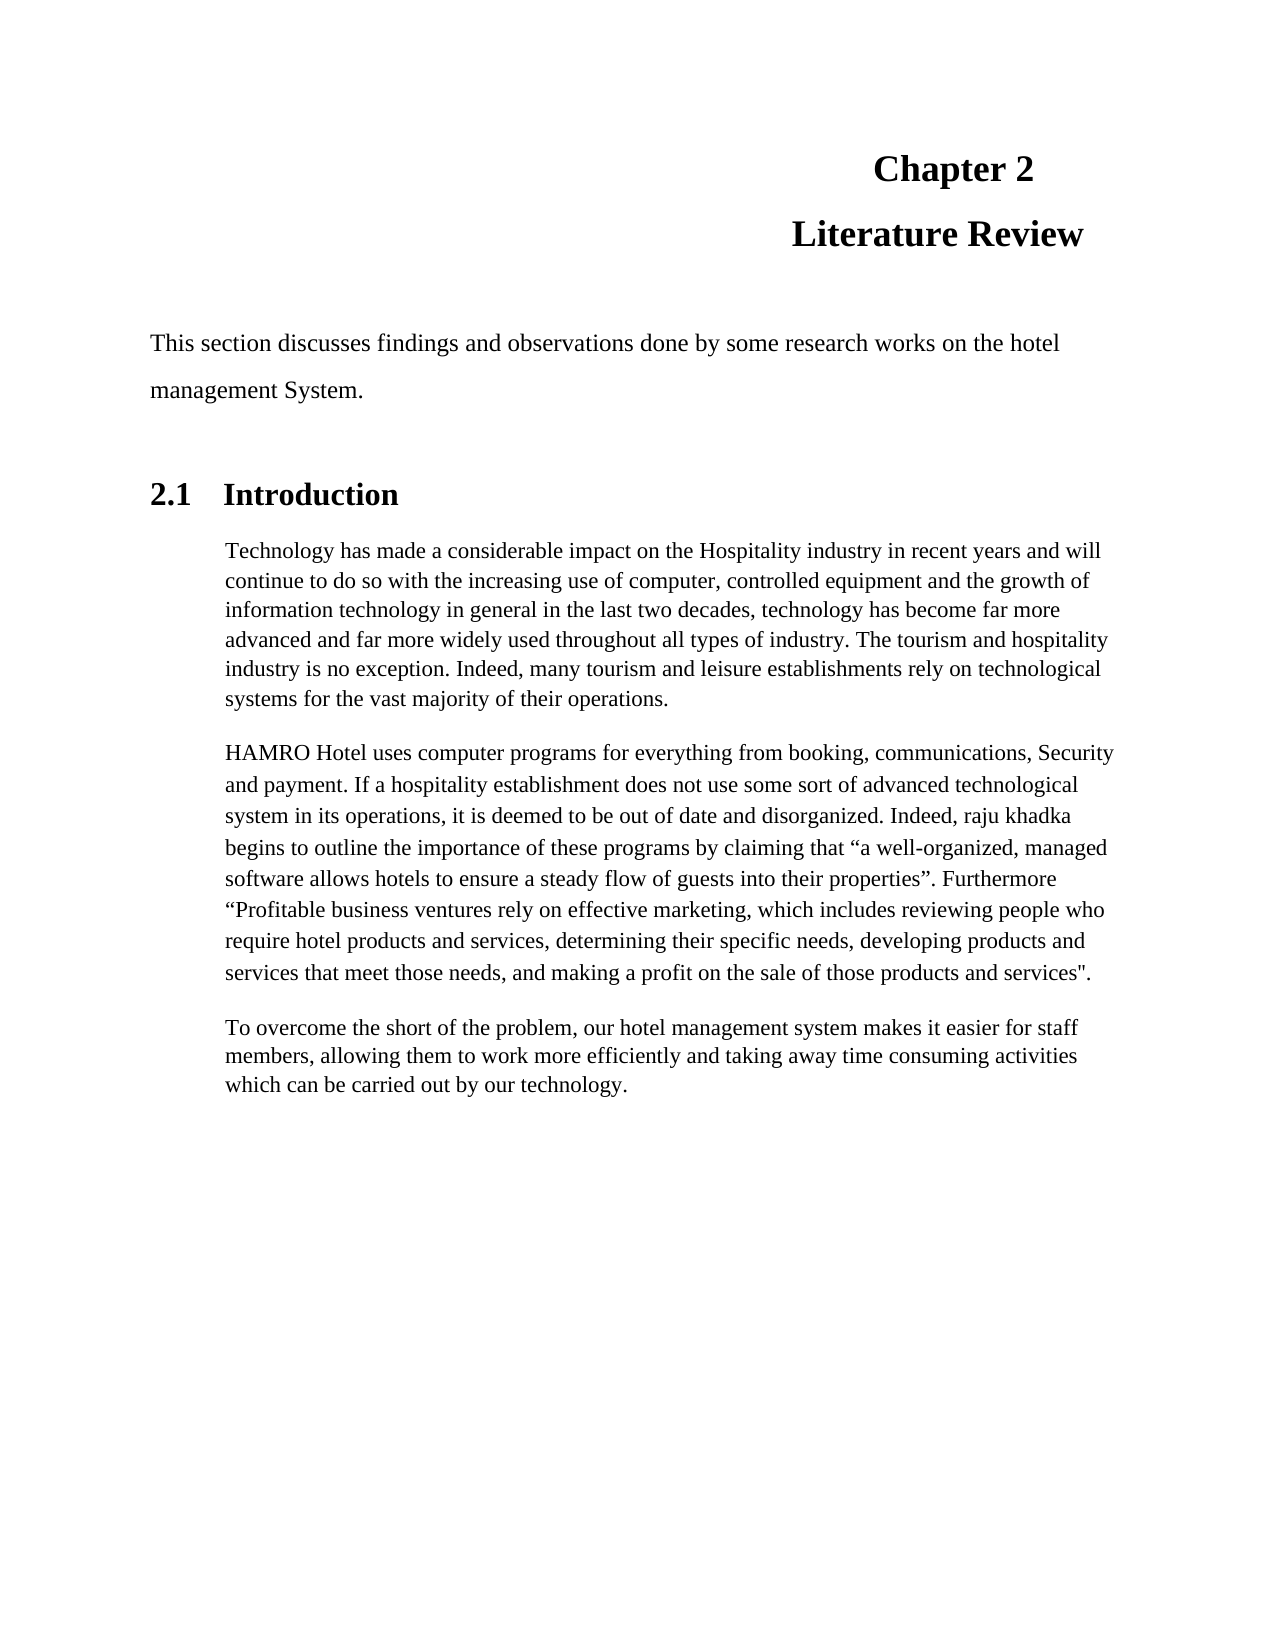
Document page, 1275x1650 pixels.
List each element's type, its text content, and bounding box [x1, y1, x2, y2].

text Literature Review [792, 211, 1125, 254]
text This section discusses findings and observations done by some research works on the hotel management System. [150, 328, 1123, 404]
text HAMRO Hotel uses computer programs for everything from booking, communications, Security and payment. If a hospitality establishment does not use some sort of advanced technological system in its operations, it is deemed to be out of date and disorganized. Indeed, raju khadka begins to outline the importance of these programs by claiming that “a well-organized, managed software allows hotels to ensure a steady flow of guests into their properties”. Furthermore “Profitable business ventures rely on effective marketing, which includes reviewing people who require hotel products and services, determining their specific needs, developing products and services that meet those needs, and making a profit on the sale of those products and services''. [225, 739, 1121, 985]
text Technology has made a considerable impact on the Hospitality industry in recent years and will continue to do so with the increasing use of computer, controlled equipment and the growth of information technology in general in the last two decades, technology has become far more advanced and far more widely used throughout all types of industry. The tourism and hospitality industry is no exception. Indeed, many tourism and leisure establishments rely on technological systems for the vast majority of their operations. [225, 538, 1119, 711]
text 2.1 Introduction [150, 474, 1125, 512]
text To overcome the short of the problem, our hotel management system makes it easier for staff members, allowing them to work more efficiently and taking away time consuming activities which can be carried out by our technology. [225, 1014, 1100, 1098]
text Chapter 2 [873, 147, 1125, 190]
